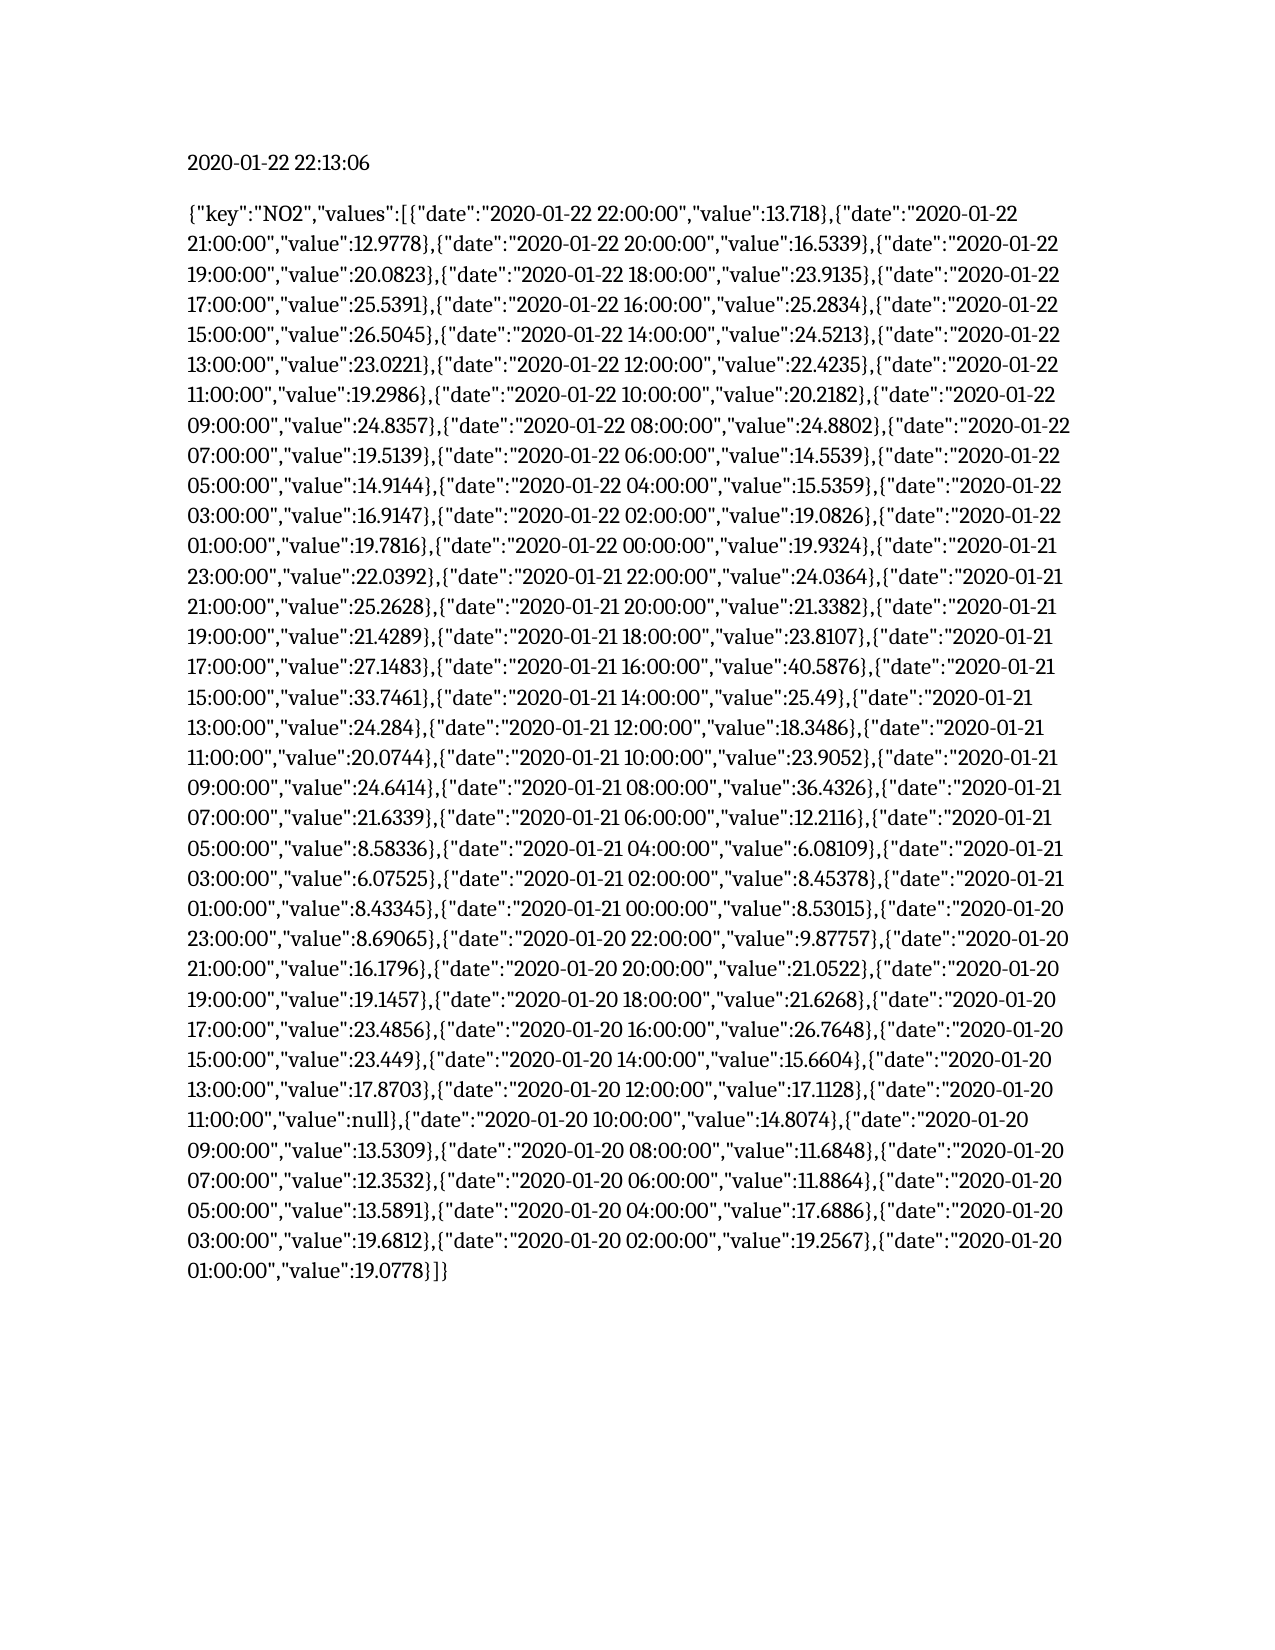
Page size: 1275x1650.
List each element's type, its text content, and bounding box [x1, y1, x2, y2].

text 2020-01-22 22:13:06 [187, 150, 1087, 176]
text {"key":"NO2","values":[{"date":"2020-01-22 22:00:00","value":13.718},{"date":"2020-01-22 21:00:00","value":12.9778},{"date":"2020-01-22 20:00:00","value":16.5339},{"date":"2020-01-22 19:00:00","value":20.0823},{"date":"2020-01-22 18:00:00","value":23.9135},{"date":"2020-01-22 17:00:00","value":25.5391},{"date":"2020-01-22 16:00:00","value":25.2834},{"date":"2020-01-22 15:00:00","value":26.5045},{"date":"2020-01-22 14:00:00","value":24.5213},{"date":"2020-01-22 13:00:00","value":23.0221},{"date":"2020-01-22 12:00:00","value":22.4235},{"date":"2020-01-22 11:00:00","value":19.2986},{"date":"2020-01-22 10:00:00","value":20.2182},{"date":"2020-01-22 09:00:00","value":24.8357},{"date":"2020-01-22 08:00:00","value":24.8802},{"date":"2020-01-22 07:00:00","value":19.5139},{"date":"2020-01-22 06:00:00","value":14.5539},{"date":"2020-01-22 05:00:00","value":14.9144},{"date":"2020-01-22 04:00:00","value":15.5359},{"date":"2020-01-22 03:00:00","value":16.9147},{"date":"2020-01-22 02:00:00","value":19.0826},{"date":"2020-01-22 01:00:00","value":19.7816},{"date":"2020-01-22 00:00:00","value":19.9324},{"date":"2020-01-21 23:00:00","value":22.0392},{"date":"2020-01-21 22:00:00","value":24.0364},{"date":"2020-01-21 21:00:00","value":25.2628},{"date":"2020-01-21 20:00:00","value":21.3382},{"date":"2020-01-21 19:00:00","value":21.4289},{"date":"2020-01-21 18:00:00","value":23.8107},{"date":"2020-01-21 17:00:00","value":27.1483},{"date":"2020-01-21 16:00:00","value":40.5876},{"date":"2020-01-21 15:00:00","value":33.7461},{"date":"2020-01-21 14:00:00","value":25.49},{"date":"2020-01-21 13:00:00","value":24.284},{"date":"2020-01-21 12:00:00","value":18.3486},{"date":"2020-01-21 11:00:00","value":20.0744},{"date":"2020-01-21 10:00:00","value":23.9052},{"date":"2020-01-21 09:00:00","value":24.6414},{"date":"2020-01-21 08:00:00","value":36.4326},{"date":"2020-01-21 07:00:00","value":21.6339},{"date":"2020-01-21 06:00:00","value":12.2116},{"date":"2020-01-21 05:00:00","value":8.58336},{"date":"2020-01-21 04:00:00","value":6.08109},{"date":"2020-01-21 03:00:00","value":6.07525},{"date":"2020-01-21 02:00:00","value":8.45378},{"date":"2020-01-21 01:00:00","value":8.43345},{"date":"2020-01-21 00:00:00","value":8.53015},{"date":"2020-01-20 23:00:00","value":8.69065},{"date":"2020-01-20 22:00:00","value":9.87757},{"date":"2020-01-20 21:00:00","value":16.1796},{"date":"2020-01-20 20:00:00","value":21.0522},{"date":"2020-01-20 19:00:00","value":19.1457},{"date":"2020-01-20 18:00:00","value":21.6268},{"date":"2020-01-20 17:00:00","value":23.4856},{"date":"2020-01-20 16:00:00","value":26.7648},{"date":"2020-01-20 15:00:00","value":23.449},{"date":"2020-01-20 14:00:00","value":15.6604},{"date":"2020-01-20 13:00:00","value":17.8703},{"date":"2020-01-20 12:00:00","value":17.1128},{"date":"2020-01-20 11:00:00","value":null},{"date":"2020-01-20 10:00:00","value":14.8074},{"date":"2020-01-20 09:00:00","value":13.5309},{"date":"2020-01-20 08:00:00","value":11.6848},{"date":"2020-01-20 07:00:00","value":12.3532},{"date":"2020-01-20 06:00:00","value":11.8864},{"date":"2020-01-20 05:00:00","value":13.5891},{"date":"2020-01-20 04:00:00","value":17.6886},{"date":"2020-01-20 03:00:00","value":19.6812},{"date":"2020-01-20 02:00:00","value":19.2567},{"date":"2020-01-20 01:00:00","value":19.0778}]} [187, 201, 1087, 1285]
